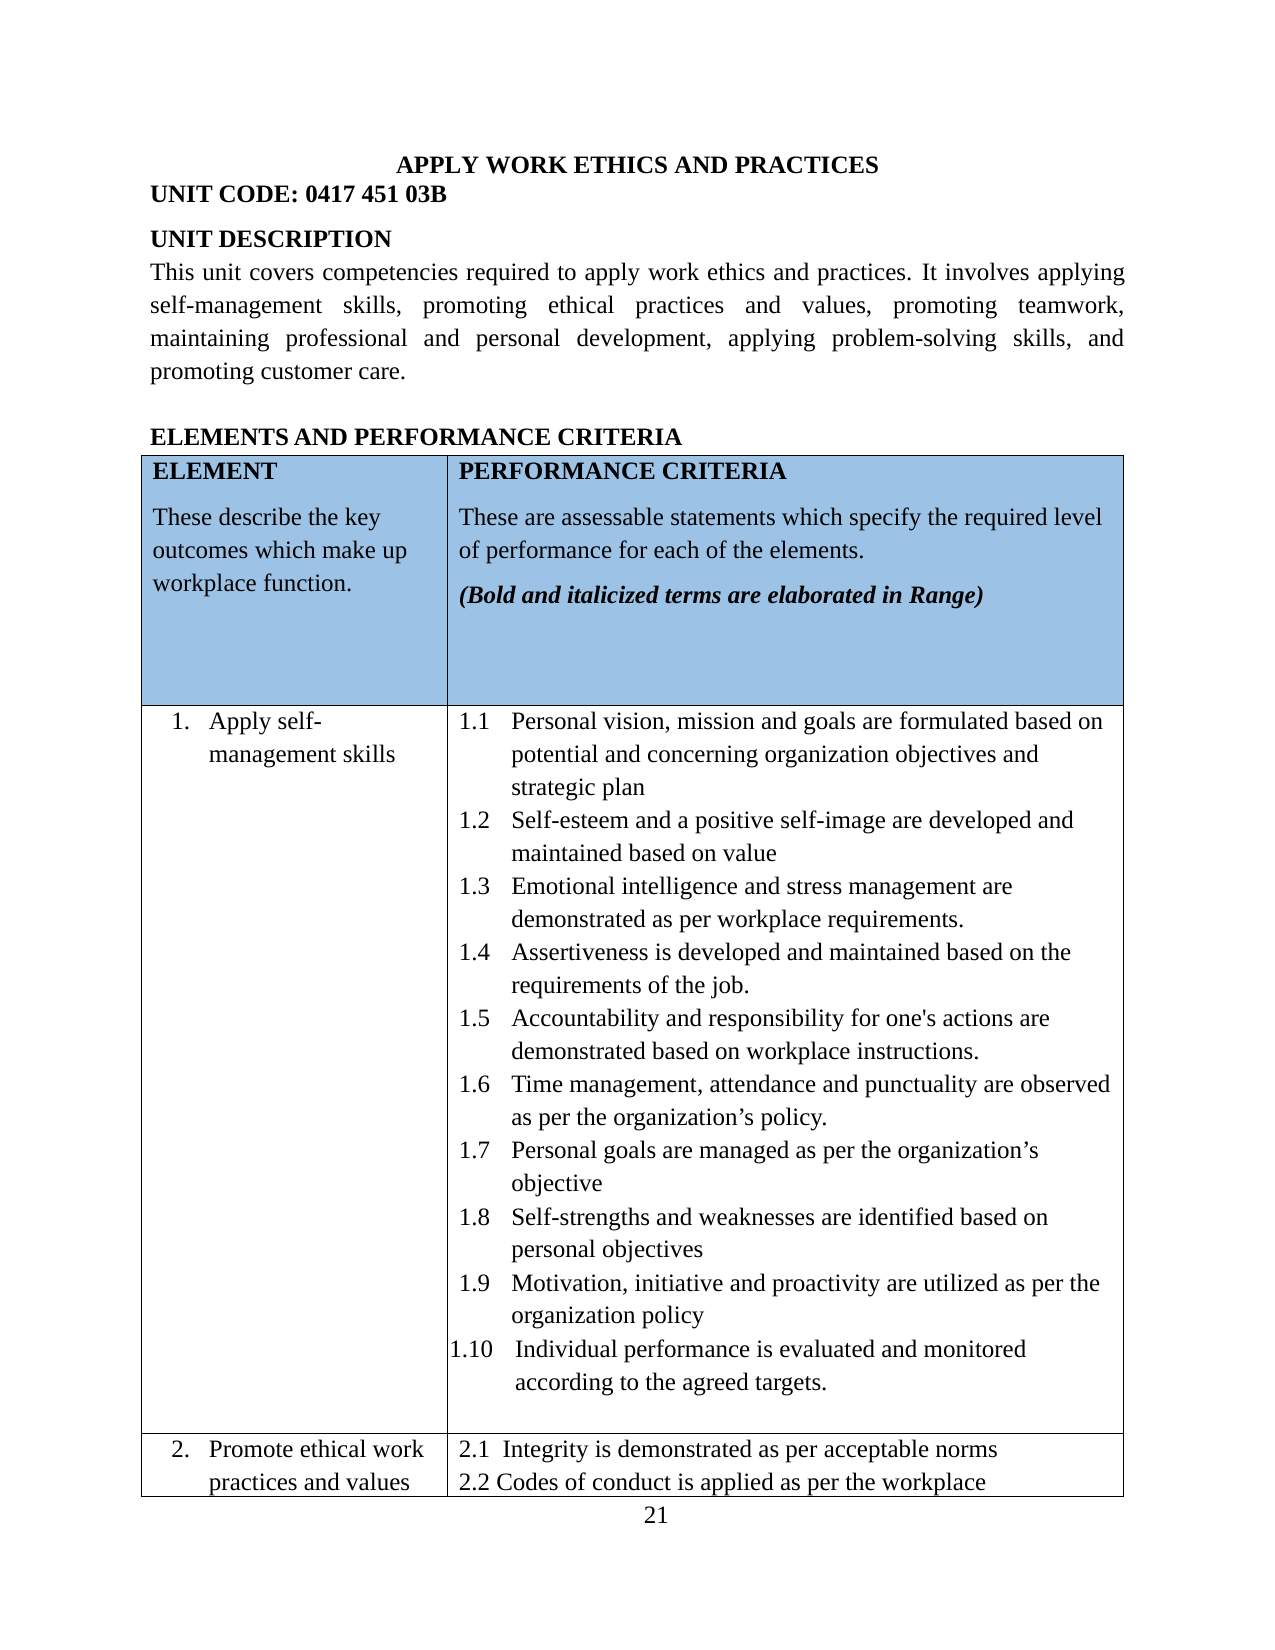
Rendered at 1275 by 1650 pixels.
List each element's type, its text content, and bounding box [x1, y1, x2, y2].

text UNIT CODE: 0417 451 03B [150, 179, 1125, 207]
table_header PERFORMANCE CRITERIA These are assessable statements which specify the required level of performance for each of the elements. (Bold and italicized terms are elaborated in Range) [448, 456, 1123, 705]
subtitle APPLY WORK ETHICS AND PRACTICES [150, 150, 1125, 179]
table_cell Personal vision, mission and goals are formulated based on potential and concerning organization objectives and strategic plan Self-esteem and a positive self-image are developed and maintained based on value Emotional intelligence and stress management are demonstrated as per workplace requirements. Assertiveness is developed and maintained based on the requirements of the job. Accountability and responsibility for one's actions are demonstrated based on workplace instructions. Time management, attendance and punctuality are observed as per the organization’s policy. Personal goals are managed as per the organization’s objective Self-strengths and weaknesses are identified based on personal objectives Motivation, initiative and proactivity are utilized as per the organization policy Individual performance is evaluated and monitored according to the agreed targets. [448, 706, 1123, 1433]
table_cell Promote ethical work practices and values [142, 1434, 447, 1496]
text This unit covers competencies required to apply work ethics and practices. It involves applying self-management skills, promoting ethical practices and values, promoting teamwork, maintaining professional and personal development, applying problem-solving skills, and promoting customer care. [150, 257, 1125, 385]
table_header ELEMENT These describe the key outcomes which make up workplace function. [142, 456, 447, 705]
text UNIT DESCRIPTION [150, 224, 1125, 253]
text ELEMENTS AND PERFORMANCE CRITERIA [150, 422, 1125, 451]
table_cell Apply self-management skills [142, 706, 447, 1433]
